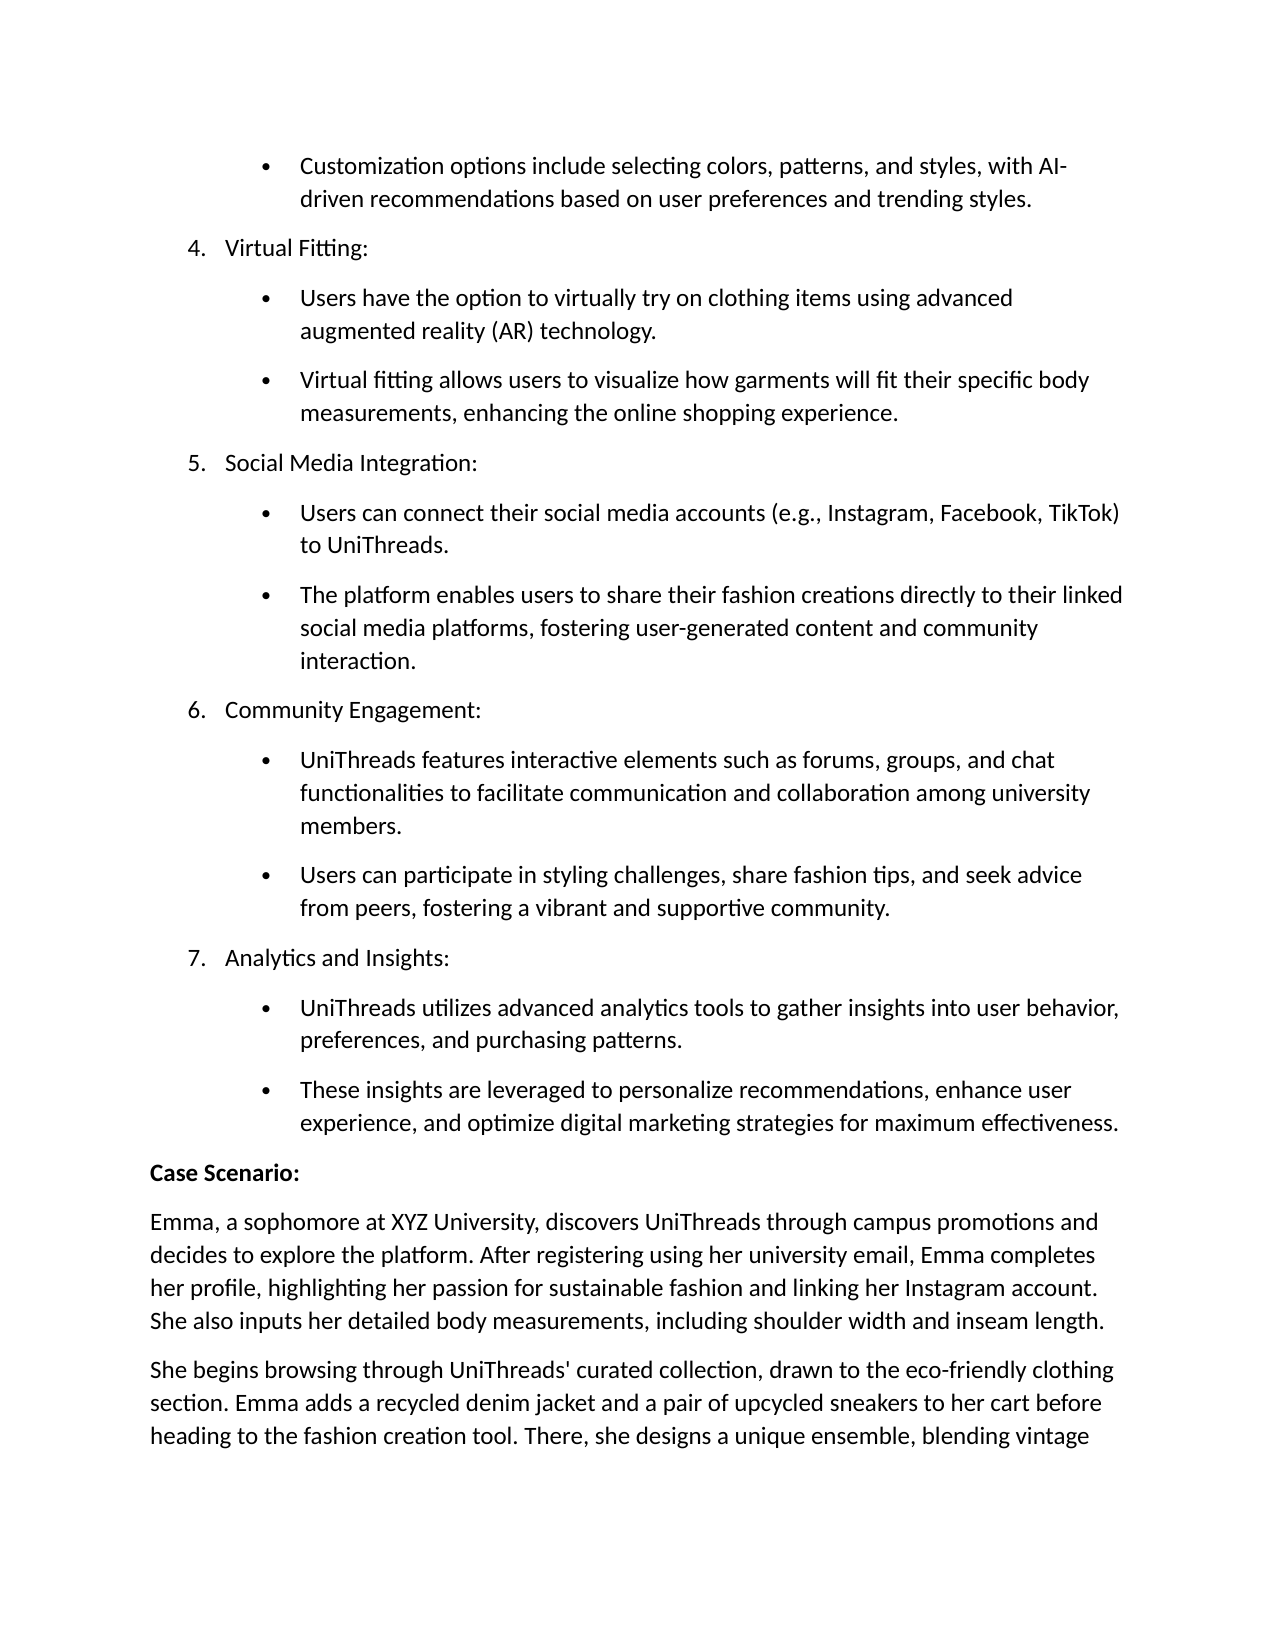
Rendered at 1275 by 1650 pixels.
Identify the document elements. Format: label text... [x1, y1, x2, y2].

list Community Engagement: [187, 694, 1125, 725]
list These insights are leveraged to personalize recommendations, enhance user experience, and optimize digital marketing strategies for maximum effectiveness. [262, 1074, 1125, 1138]
list Users have the option to virtually try on clothing items using advanced augmented reality (AR) technology. [262, 282, 1125, 346]
list Users can connect their social media accounts (e.g., Instagram, Facebook, TikTok) to UniThreads. [262, 497, 1125, 560]
list Users can participate in styling challenges, share fashion tips, and seek advice from peers, fostering a vibrant and supportive community. [262, 859, 1125, 923]
list Virtual fitting allows users to visualize how garments will fit their specific body measurements, enhancing the online shopping experience. [262, 364, 1125, 428]
text Emma, a sophomore at XYZ University, discovers UniThreads through campus promotions and decides to explore the platform. After registering using her university email, Emma completes her profile, highlighting her passion for sustainable fashion and linking her Instagram account. She also inputs her detailed body measurements, including shoulder width and inseam length. [150, 1206, 1125, 1336]
list UniThreads features interactive elements such as forums, groups, and chat functionalities to facilitate communication and collaboration among university members. [262, 744, 1125, 841]
list The platform enables users to share their fashion creations directly to their linked social media platforms, fostering user-generated content and community interaction. [262, 579, 1125, 676]
list Virtual Fitting: [187, 232, 1125, 263]
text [150, 1354, 1125, 1451]
list UniThreads utilizes advanced analytics tools to gather insights into user behavior, preferences, and purchasing patterns. [262, 992, 1125, 1055]
text Case Scenario: [150, 1157, 1125, 1187]
list Customization options include selecting colors, patterns, and styles, with AI-driven recommendations based on user preferences and trending styles. [262, 150, 1125, 213]
list Social Media Integration: [187, 447, 1125, 478]
list Analytics and Insights: [187, 942, 1125, 973]
